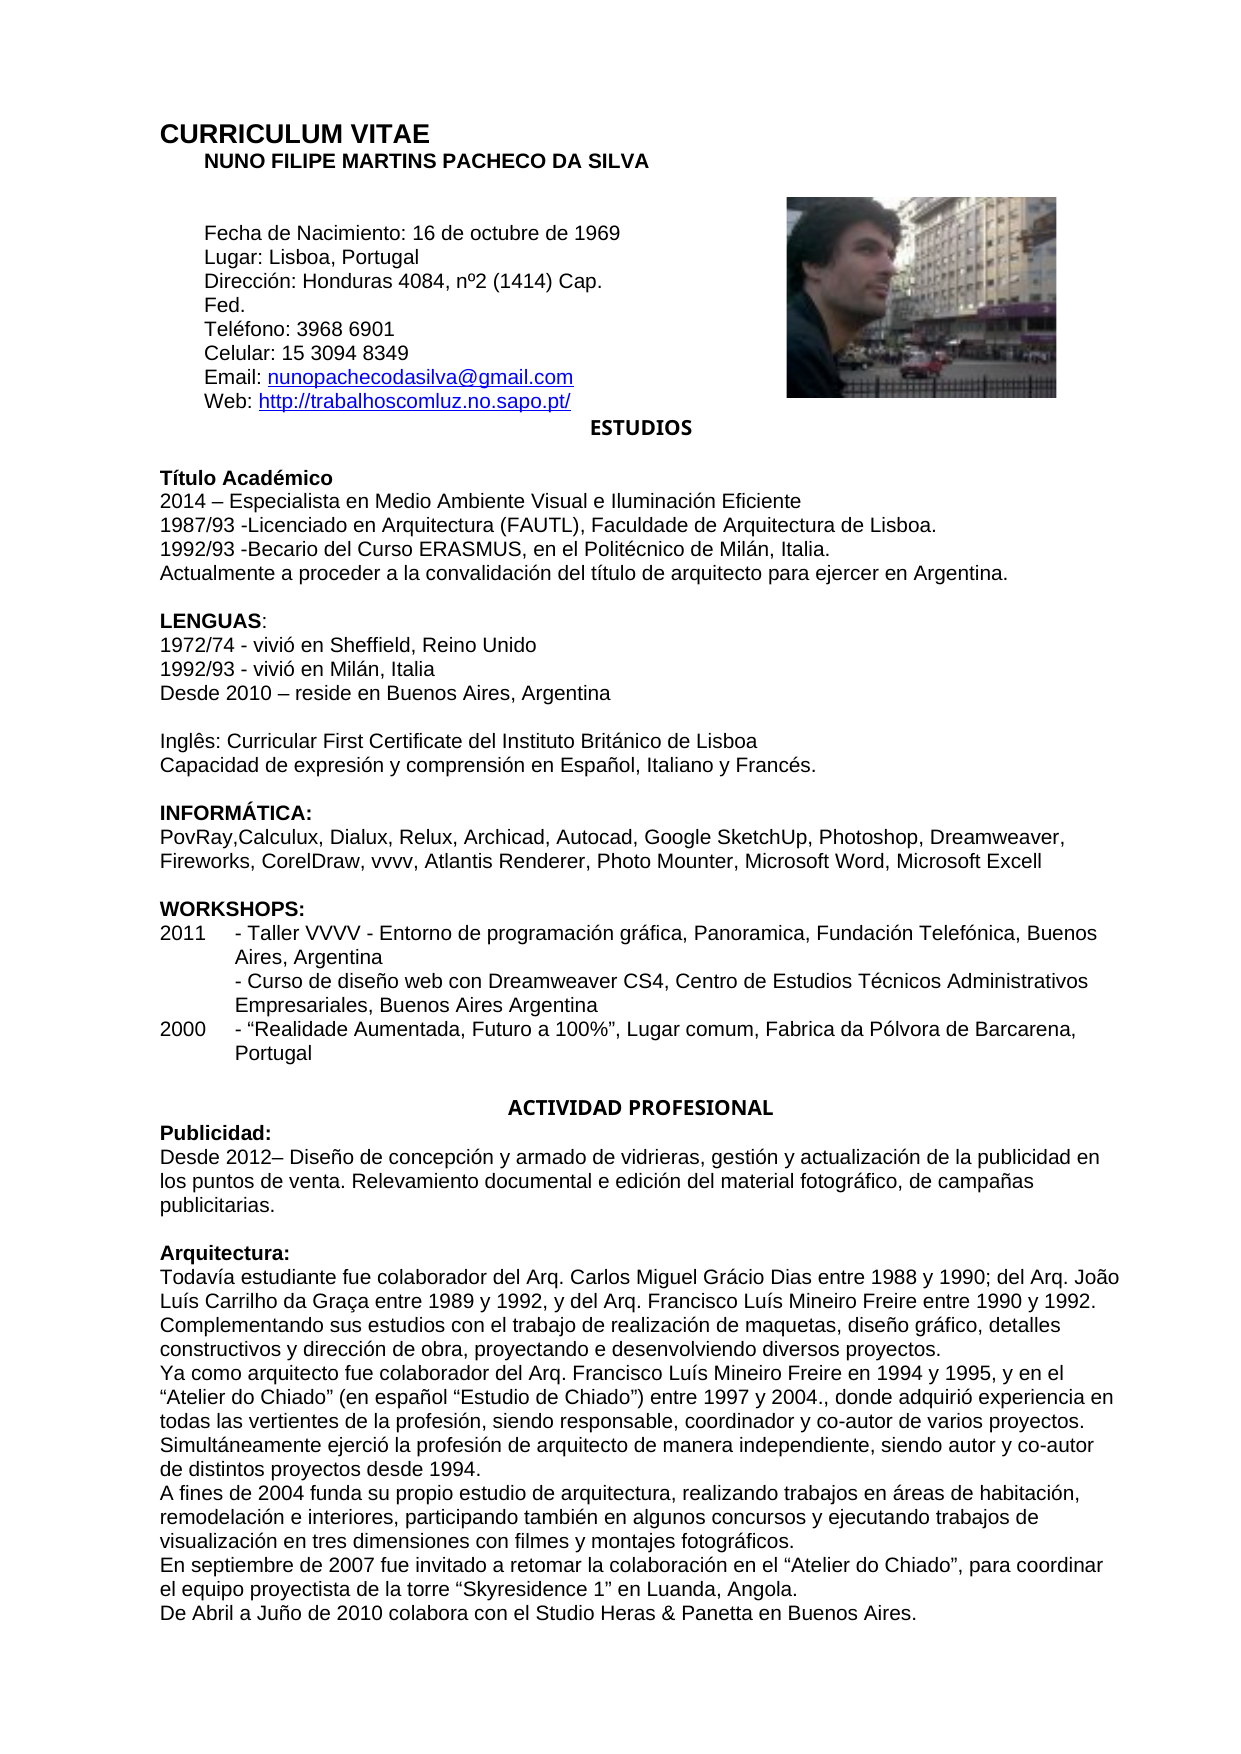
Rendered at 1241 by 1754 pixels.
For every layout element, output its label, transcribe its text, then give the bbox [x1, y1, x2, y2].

text Simultáneamente ejerció la profesión de arquitecto de manera independiente, siendo autor y co-autor de distintos proyectos desde 1994. [159, 1433, 1122, 1481]
text Desde 2010 – reside en Buenos Aires, Argentina [159, 681, 1122, 705]
text NUNO FILIPE MARTINS PACHECO DA SILVA [204, 149, 641, 173]
text WORKSHOPS: [159, 897, 1122, 921]
text 2014 – Especialista en Medio Ambiente Visual e Iluminación Eficiente [159, 489, 1122, 513]
text Lugar: Lisboa, Portugal [204, 245, 633, 269]
text Teléfono: 3968 6901 [204, 317, 633, 341]
text 2000 - “Realidade Aumentada, Futuro a 100%”, Lugar comum, Fabrica da Pólvora de Barcarena, Portugal [159, 1016, 1122, 1064]
text 1992/93 -Becario del Curso ERASMUS, en el Politécnico de Milán, Italia. [159, 537, 1122, 561]
text ACTIVIDAD PROFESIONAL [159, 1093, 1122, 1121]
text LENGUAS: [159, 609, 1122, 633]
text ESTUDIOS [159, 413, 1122, 441]
text De Abril a Juño de 2010 colabora con el Studio Heras & Panetta en Buenos Aires. [159, 1600, 1122, 1624]
text Título Académico [159, 465, 1122, 489]
text 1987/93 -Licenciado en Arquitectura (FAUTL), Faculdade de Arquitectura de Lisboa. [159, 513, 1122, 537]
text - Curso de diseño web con Dreamweaver CS4, Centro de Estudios Técnicos Administrativos Empresariales, Buenos Aires Argentina [159, 968, 1122, 1016]
text 1992/93 - vivió en Milán, Italia [159, 657, 1122, 681]
text 2011 - Taller VVVV - Entorno de programación gráfica, Panoramica, Fundación Telefónica, Buenos Aires, Argentina [159, 921, 1122, 968]
text Web: http://trabalhoscomluz.no.sapo.pt/ [204, 389, 633, 413]
text Dirección: Honduras 4084, nº2 (1414) Cap. Fed. [204, 269, 633, 317]
text Desde 2012– Diseño de concepción y armado de vidrieras, gestión y actualización de la publicidad en los puntos de venta. Relevamiento documental e edición del material fotográfico, de campañas publicitarias. [159, 1145, 1122, 1217]
text Celular: 15 3094 8349 [204, 341, 633, 365]
text Fecha de Nacimiento: 16 de octubre de 1969 [204, 221, 633, 245]
text Inglês: Curricular First Certificate del Instituto Británico de Lisboa [159, 729, 1122, 753]
text A fines de 2004 funda su propio estudio de arquitectura, realizando trabajos en áreas de habitación, remodelación e interiores, participando también en algunos concursos y ejecutando trabajos de visualización en tres dimensiones con filmes y montajes fotográficos. [159, 1481, 1122, 1552]
text Email: nunopachecodasilva@gmail.com [204, 365, 633, 389]
text 1972/74 - vivió en Sheffield, Reino Unido [159, 633, 1122, 657]
text Actualmente a proceder a la convalidación del título de arquitecto para ejercer en Argentina. [159, 561, 1122, 585]
text Publicidad: [159, 1121, 1122, 1145]
text INFORMÁTICA: [159, 801, 1122, 825]
text Capacidad de expresión y comprensión en Español, Italiano y Francés. [159, 753, 1122, 777]
text Ya como arquitecto fue colaborador del Arq. Francisco Luís Mineiro Freire en 1994 y 1995, y en el “Atelier do Chiado” (en español “Estudio de Chiado”) entre 1997 y 2004., donde adquirió experiencia en todas las vertientes de la profesión, siendo responsable, coordinador y co-autor de varios proyectos. [159, 1361, 1122, 1433]
picture [786, 197, 1057, 398]
subtitle CURRICULUM VITAE [159, 118, 1076, 149]
text Todavía estudiante fue colaborador del Arq. Carlos Miguel Grácio Dias entre 1988 y 1990; del Arq. João Luís Carrilho da Graça entre 1989 y 1992, y del Arq. Francisco Luís Mineiro Freire entre 1990 y 1992. Complementando sus estudios con el trabajo de realización de maquetas, diseño gráfico, detalles constructivos y dirección de obra, proyectando e desenvolviendo diversos proyectos. [159, 1265, 1122, 1361]
text En septiembre de 2007 fue invitado a retomar la colaboración en el “Atelier do Chiado”, para coordinar el equipo proyectista de la torre “Skyresidence 1” en Luanda, Angola. [159, 1552, 1122, 1600]
text Arquitectura: [159, 1241, 1122, 1265]
text PovRay,Calculux, Dialux, Relux, Archicad, Autocad, Google SketchUp, Photoshop, Dreamweaver, Fireworks, CorelDraw, vvvv, Atlantis Renderer, Photo Mounter, Microsoft Word, Microsoft Excell [159, 825, 1122, 873]
